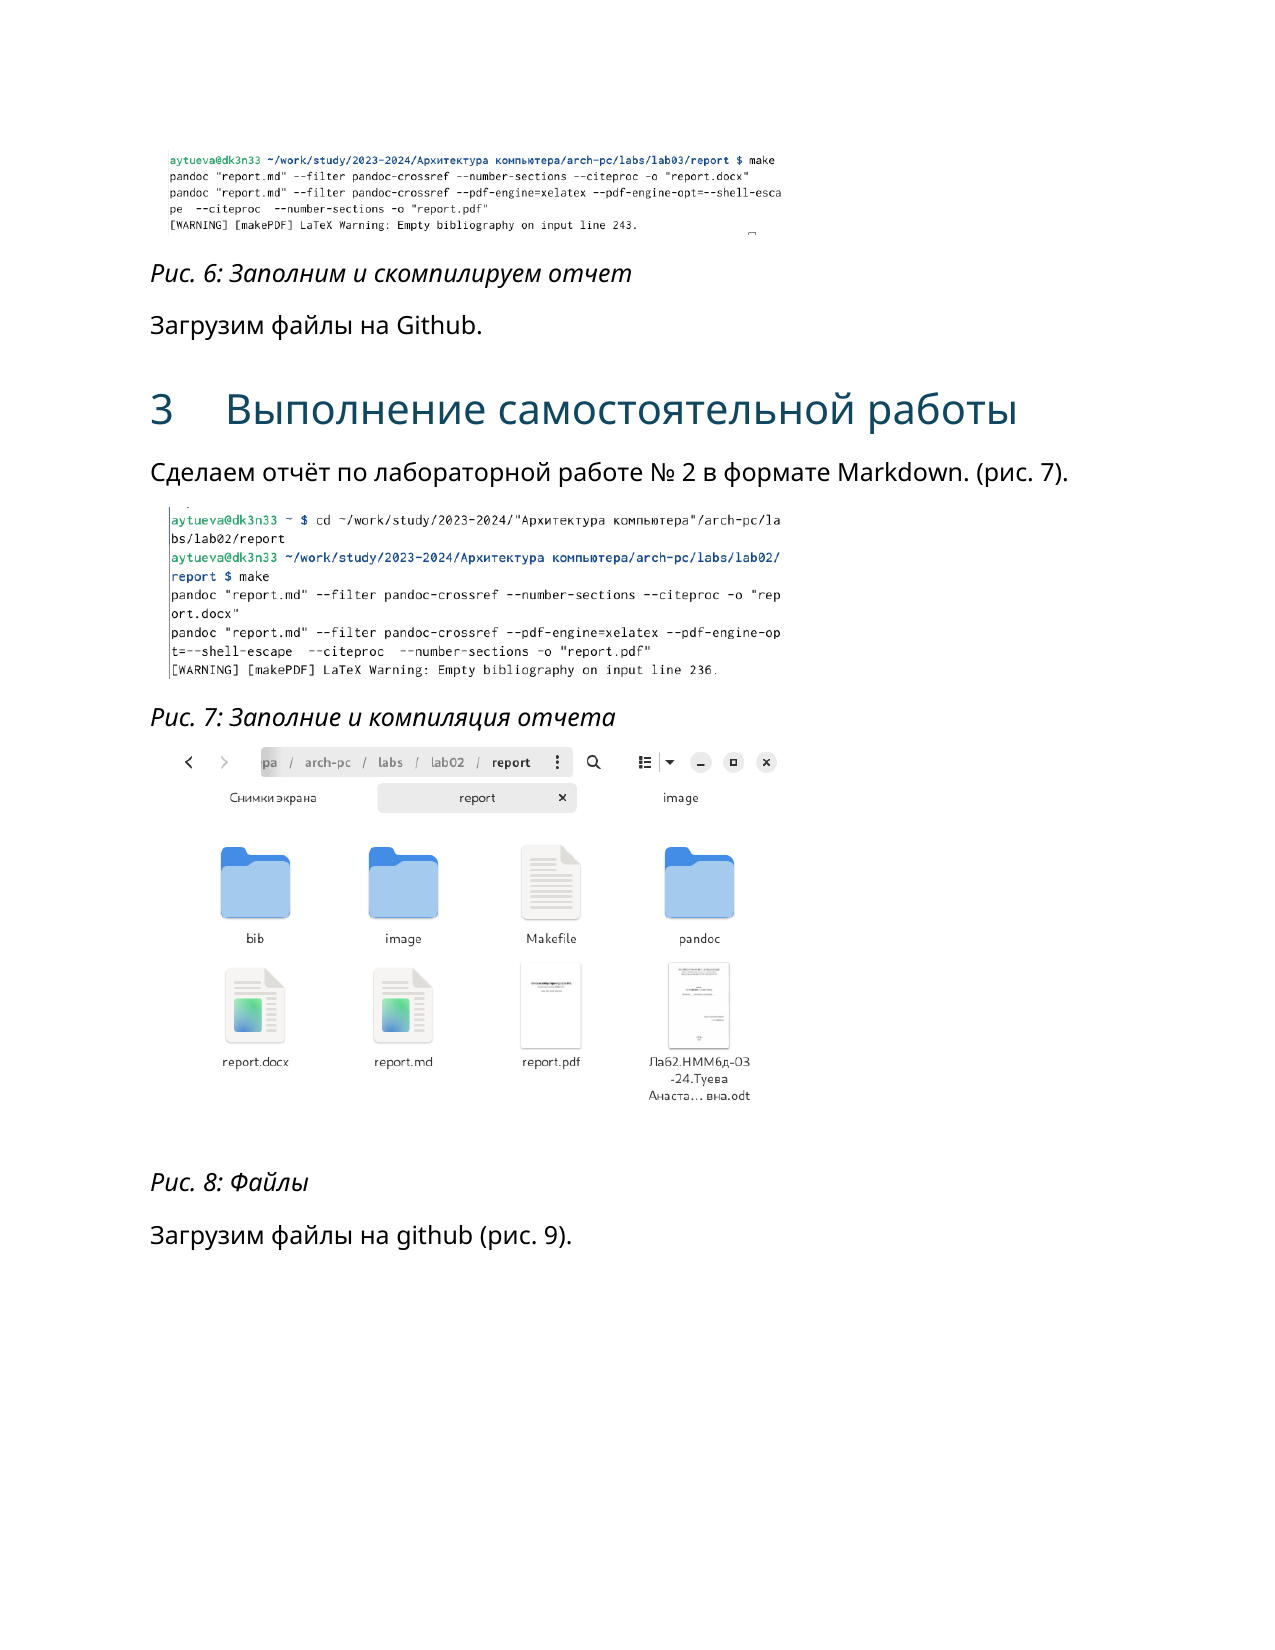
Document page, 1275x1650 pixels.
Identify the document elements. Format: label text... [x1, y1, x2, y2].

picture [168, 746, 782, 1144]
text Загрузим файлы на Github. [150, 308, 1125, 342]
subtitle 3 Выполнение самостоятельной работы [150, 379, 1125, 436]
text Загрузим файлы на github (рис. 9). [150, 1217, 1125, 1251]
picture [168, 150, 782, 235]
text Сделаем отчёт по лабораторной работе № 2 в формате Markdown. (рис. 7). [150, 455, 1125, 489]
text Рис. 6: Заполним и скомпилируем отчет [150, 255, 1125, 289]
text Рис. 8: Файлы [150, 1164, 1125, 1198]
picture [168, 507, 782, 679]
text Рис. 7: Заполние и компиляция отчета [150, 699, 1125, 733]
